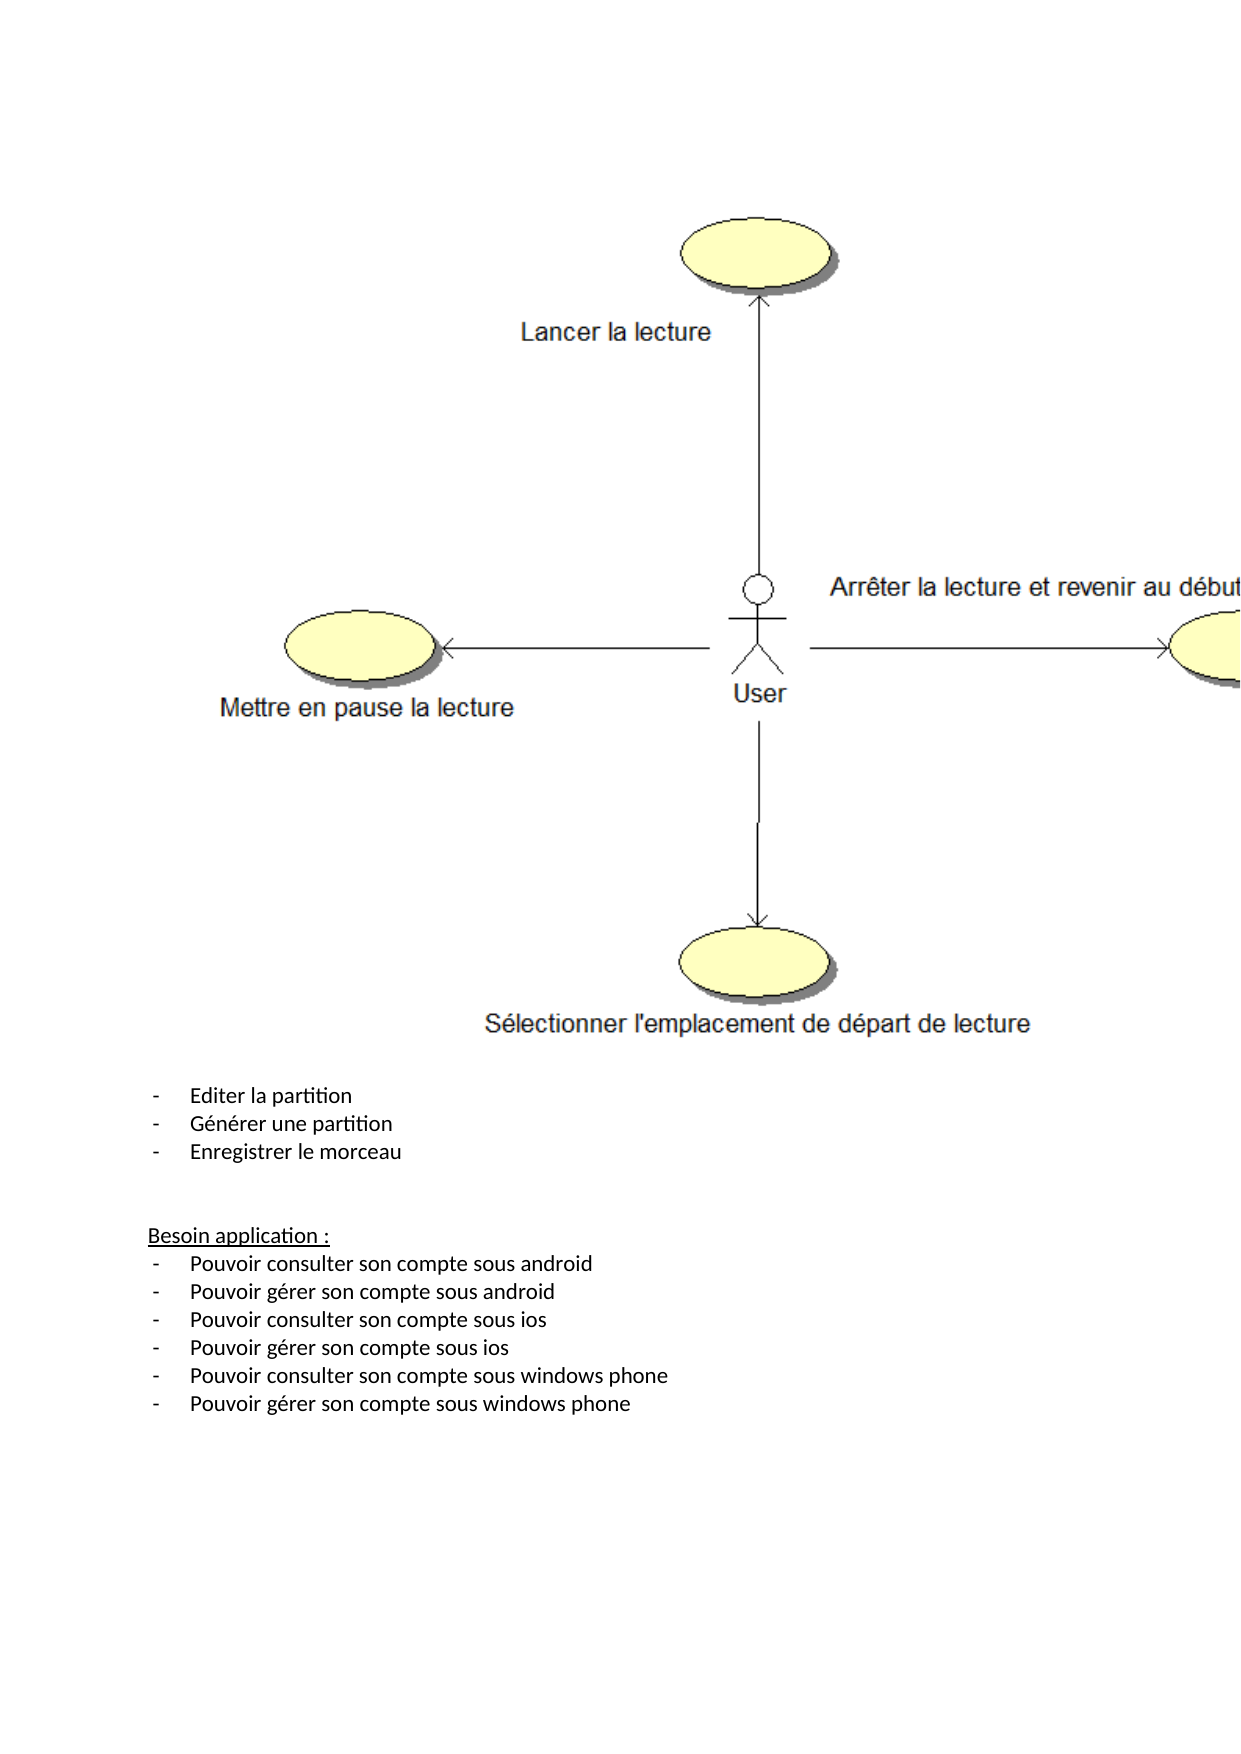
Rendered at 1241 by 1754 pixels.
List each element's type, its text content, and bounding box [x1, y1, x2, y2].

list Pouvoir gérer son compte sous windows phone [152, 1389, 1093, 1417]
list Pouvoir gérer son compte sous ios [152, 1333, 1093, 1361]
list Pouvoir consulter son compte sous ios [152, 1305, 1093, 1333]
list Editer la partition [152, 1081, 1093, 1109]
picture [189, 147, 1241, 1053]
list Pouvoir consulter son compte sous windows phone [152, 1361, 1093, 1389]
list Générer une partition [152, 1109, 1093, 1137]
list Enregistrer le morceau [152, 1137, 1093, 1165]
list Pouvoir consulter son compte sous android [152, 1249, 1093, 1277]
list Pouvoir gérer son compte sous android [152, 1277, 1093, 1305]
text Besoin application : [148, 1221, 1093, 1249]
